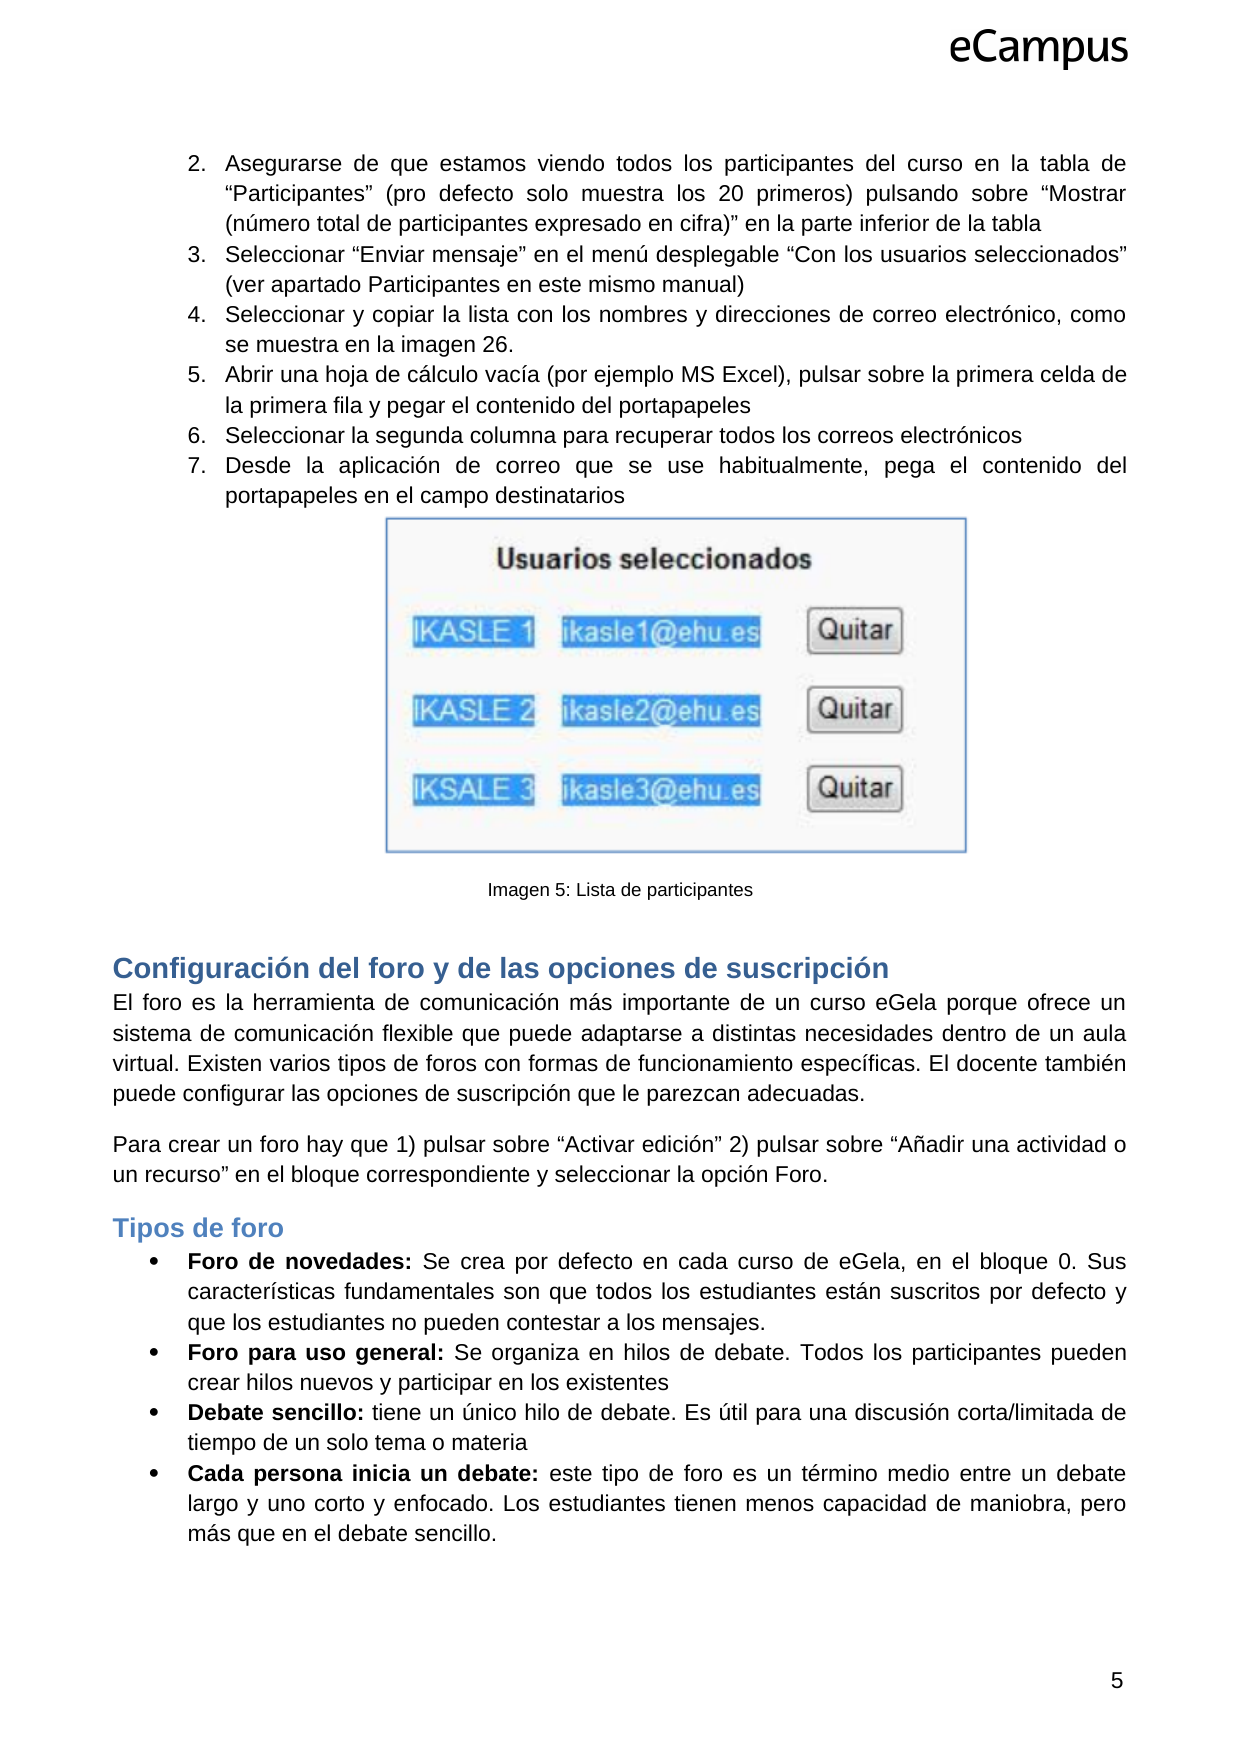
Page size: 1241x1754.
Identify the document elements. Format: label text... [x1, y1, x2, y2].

list Seleccionar “Enviar mensaje” en el menú desplegable “Con los usuarios seleccionados” (ver apartado Participantes en este mismo manual) [187, 241, 1128, 297]
list Foro de novedades: Se crea por defecto en cada curso de eGela, en el bloque 0. Sus características fundamentales son que todos los estudiantes están suscritos por defecto y que los estudiantes no pueden contestar a los mensajes. [150, 1248, 1128, 1335]
list Cada persona inicia un debate: este tipo de foro es un término medio entre un debate largo y uno corto y enfocado. Los estudiantes tienen menos capacidad de maniobra, pero más que en el debate sencillo. [150, 1459, 1128, 1546]
picture [383, 512, 970, 855]
text El foro es la herramienta de comunicación más importante de un curso eGela porque ofrece un sistema de comunicación flexible que puede adaptarse a distintas necesidades dentro de un aula virtual. Existen varios tipos de foros con formas de funcionamiento específicas. El docente también puede configurar las opciones de suscripción que le parezcan adecuadas. [112, 989, 1128, 1106]
subtitle Tipos de foro [112, 1212, 1128, 1243]
list Asegurarse de que estamos viendo todos los participantes del curso en la tabla de “Participantes” (pro defecto solo muestra los 20 primeros) pulsando sobre “Mostrar (número total de participantes expresado en cifra)” en la parte inferior de la tabla [187, 150, 1128, 237]
subtitle Configuración del foro y de las opciones de suscripción [112, 951, 1128, 984]
list Seleccionar la segunda columna para recuperar todos los correos electrónicos [187, 422, 1128, 448]
list Seleccionar y copiar la lista con los nombres y direcciones de correo electrónico, como se muestra en la imagen 26. [187, 301, 1128, 358]
list Debate sencillo: tiene un único hilo de debate. Es útil para una discusión corta/limitada de tiempo de un solo tema o materia [150, 1399, 1128, 1456]
text Para crear un foro hay que 1) pulsar sobre “Activar edición” 2) pulsar sobre “Añadir una actividad o un recurso” en el bloque correspondiente y seleccionar la opción Foro. [112, 1131, 1128, 1187]
list Foro para uso general: Se organiza en hilos de debate. Todos los participantes pueden crear hilos nuevos y participar en los existentes [150, 1339, 1128, 1395]
picture [950, 29, 1128, 70]
list Abrir una hoja de cálculo vacía (por ejemplo MS Excel), pulsar sobre la primera celda de la primera fila y pegar el contenido del portapapeles [187, 361, 1128, 418]
list Desde la aplicación de correo que se use habitualmente, pega el contenido del portapapeles en el campo destinatarios [187, 452, 1128, 509]
